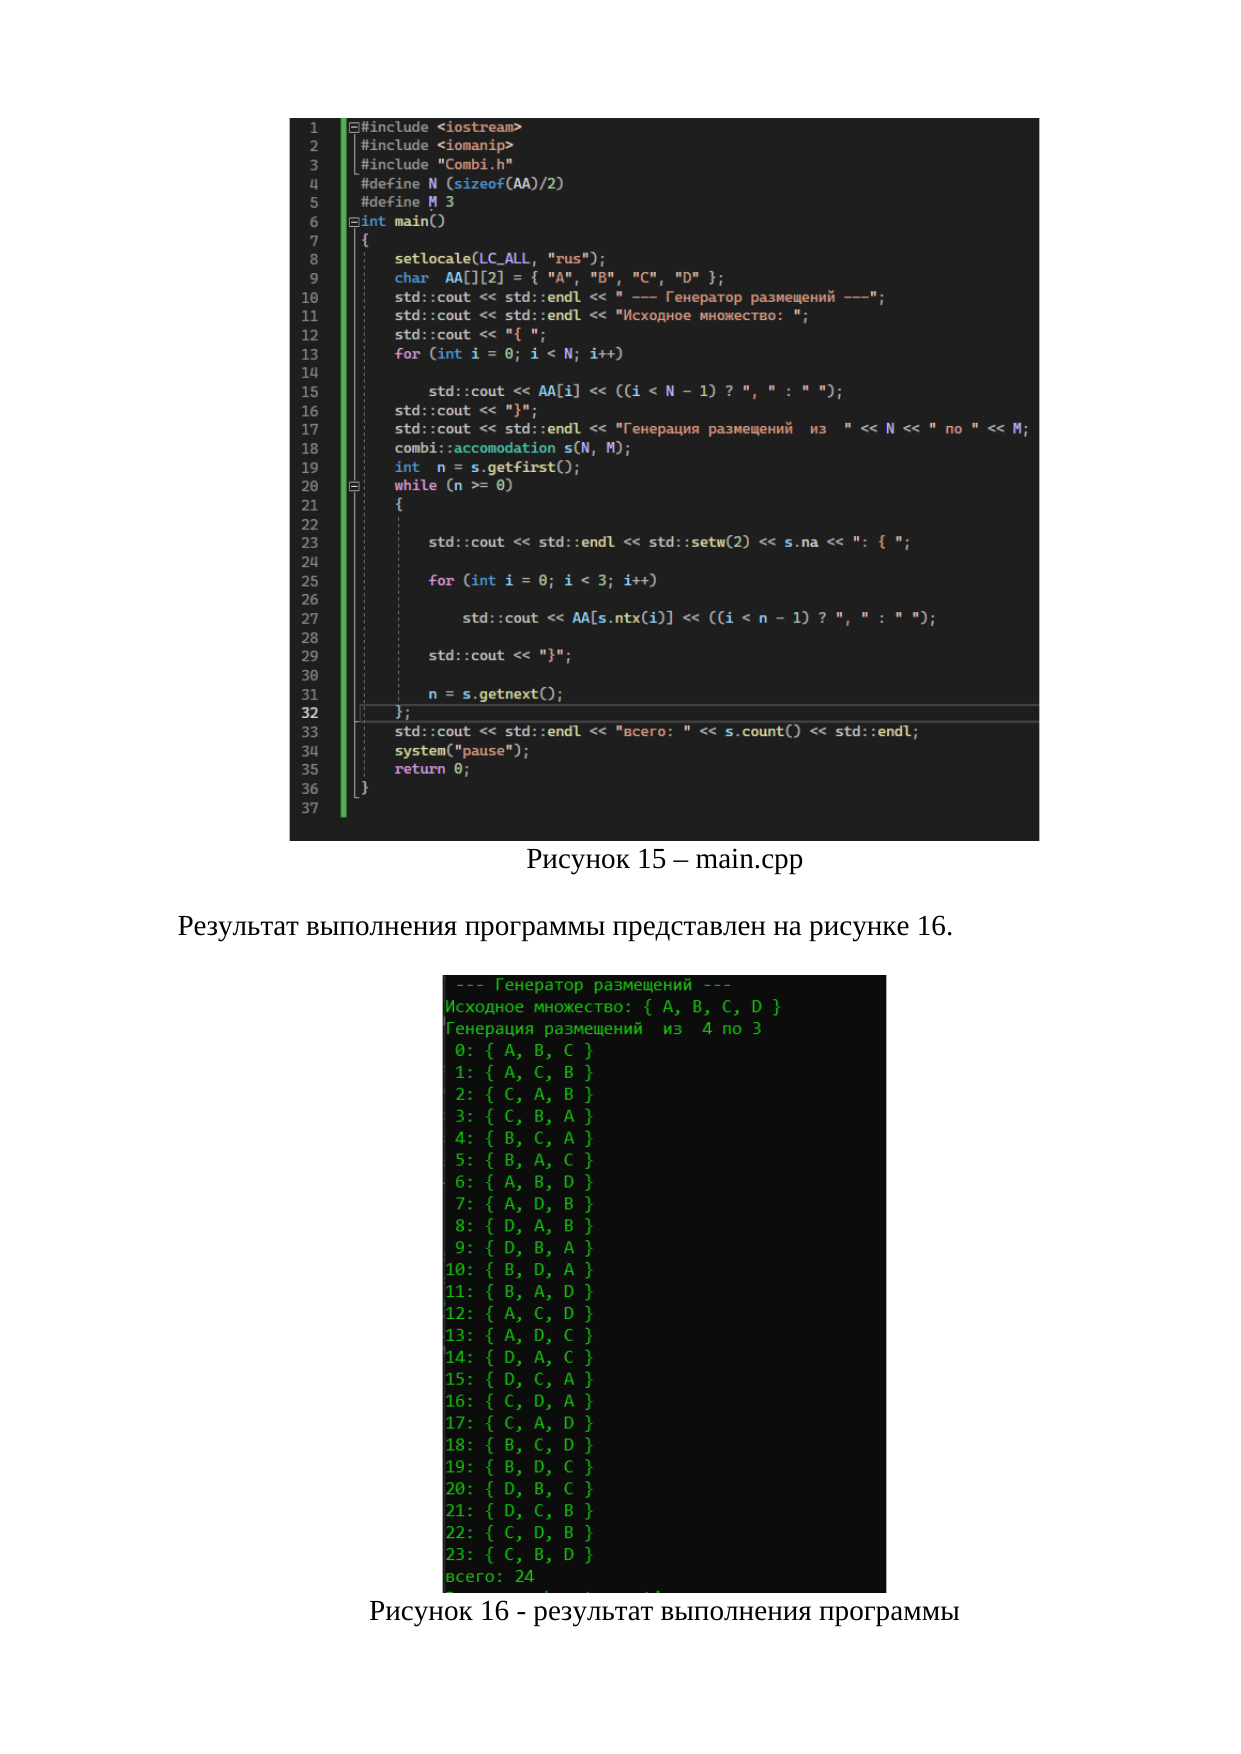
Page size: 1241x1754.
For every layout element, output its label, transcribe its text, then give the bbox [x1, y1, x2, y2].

picture [289, 118, 1040, 841]
text Рисунок 16 - результат выполнения программы [177, 1593, 1152, 1627]
text Результат выполнения программы представлен на рисунке 16. [177, 908, 1152, 942]
picture [442, 975, 887, 1593]
text Рисунок 15 – main.cpp [177, 841, 1152, 874]
